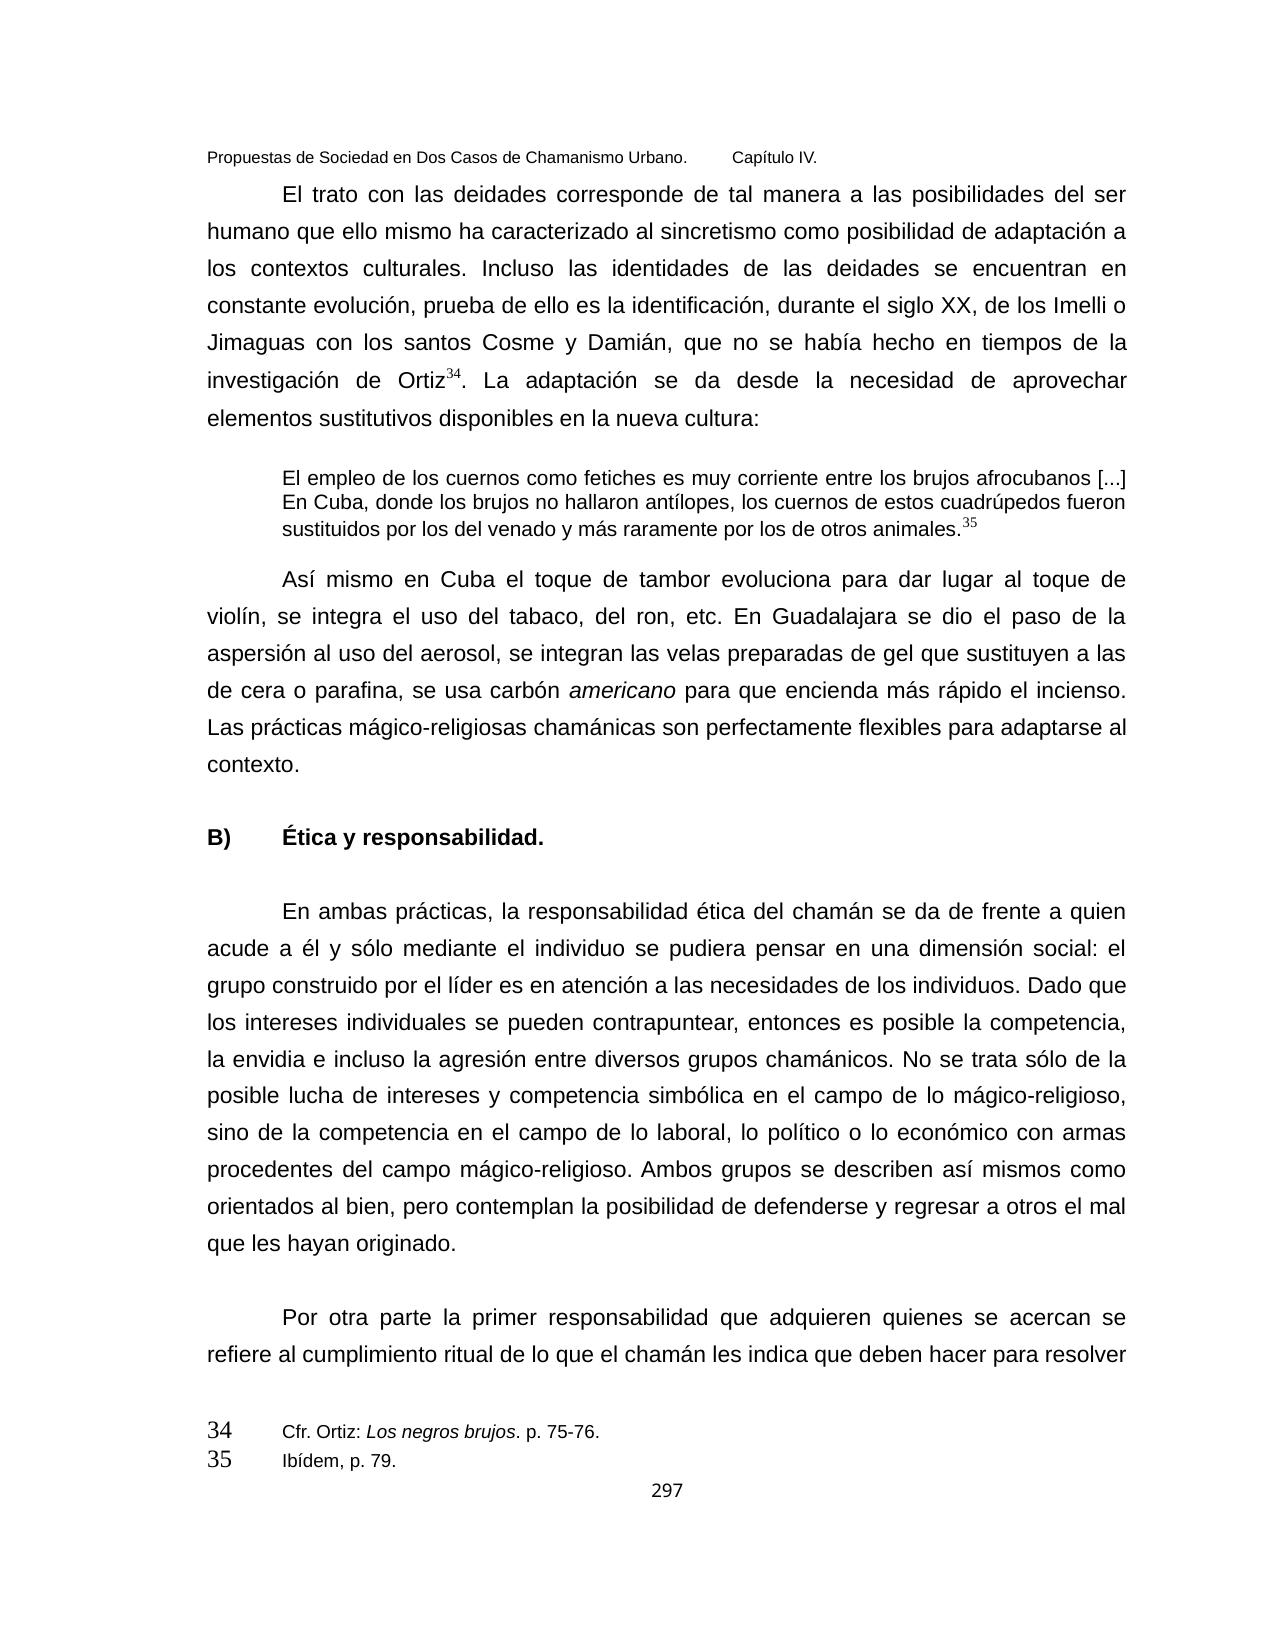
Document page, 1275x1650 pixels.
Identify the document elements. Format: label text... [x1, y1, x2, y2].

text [207, 1304, 1127, 1367]
list Ética y responsabilidad. [207, 824, 1127, 851]
text En ambas prácticas, la responsabilidad ética del chamán se da de frente a quien acude a él y sólo mediante el individuo se pudiera pensar en una dimensión social: el grupo construido por el líder es en atención a las necesidades de los individuos. Dado que los intereses individuales se pueden contrapuntear, entonces es posible la competencia, la envidia e incluso la agresión entre diversos grupos chamánicos. No se trata sólo de la posible lucha de intereses y competencia simbólica en el campo de lo mágico-religioso, sino de la competencia en el campo de lo laboral, lo político o lo económico con armas procedentes del campo mágico-religioso. Ambos grupos se describen así mismos como orientados al bien, pero contemplan la posibilidad de defenderse y regresar a otros el mal que les hayan originado. [207, 898, 1127, 1256]
text Así mismo en Cuba el toque de tambor evoluciona para dar lugar al toque de violín, se integra el uso del tabaco, del ron, etc. En Guadalajara se dio el paso de la aspersión al uso del aerosol, se integran las velas preparadas de gel que sustituyen a las de cera o parafina, se usa carbón americano para que encienda más rápido el incienso. Las prácticas mágico-religiosas chamánicas son perfectamente flexibles para adaptarse al contexto. [207, 566, 1127, 777]
text El empleo de los cuernos como fetiches es muy corriente entre los brujos afrocubanos [...] En Cuba, donde los brujos no hallaron antílopes, los cuernos de estos cuadrúpedos fueron sustituidos por los del venado y más raramente por los de otros animales. [282, 466, 1127, 542]
text El trato con las deidades corresponde de tal manera a las posibilidades del ser humano que ello mismo ha caracterizado al sincretismo como posibilidad de adaptación a los contextos culturales. Incluso las identidades de las deidades se encuentran en constante evolución, prueba de ello es la identificación, durante el siglo XX, de los Imelli o Jimaguas con los santos Cosme y Damián, que no se había hecho en tiempos de la investigación de Ortiz. La adaptación se da desde la necesidad de aprovechar elementos sustitutivos disponibles en la nueva cultura: [207, 181, 1127, 431]
